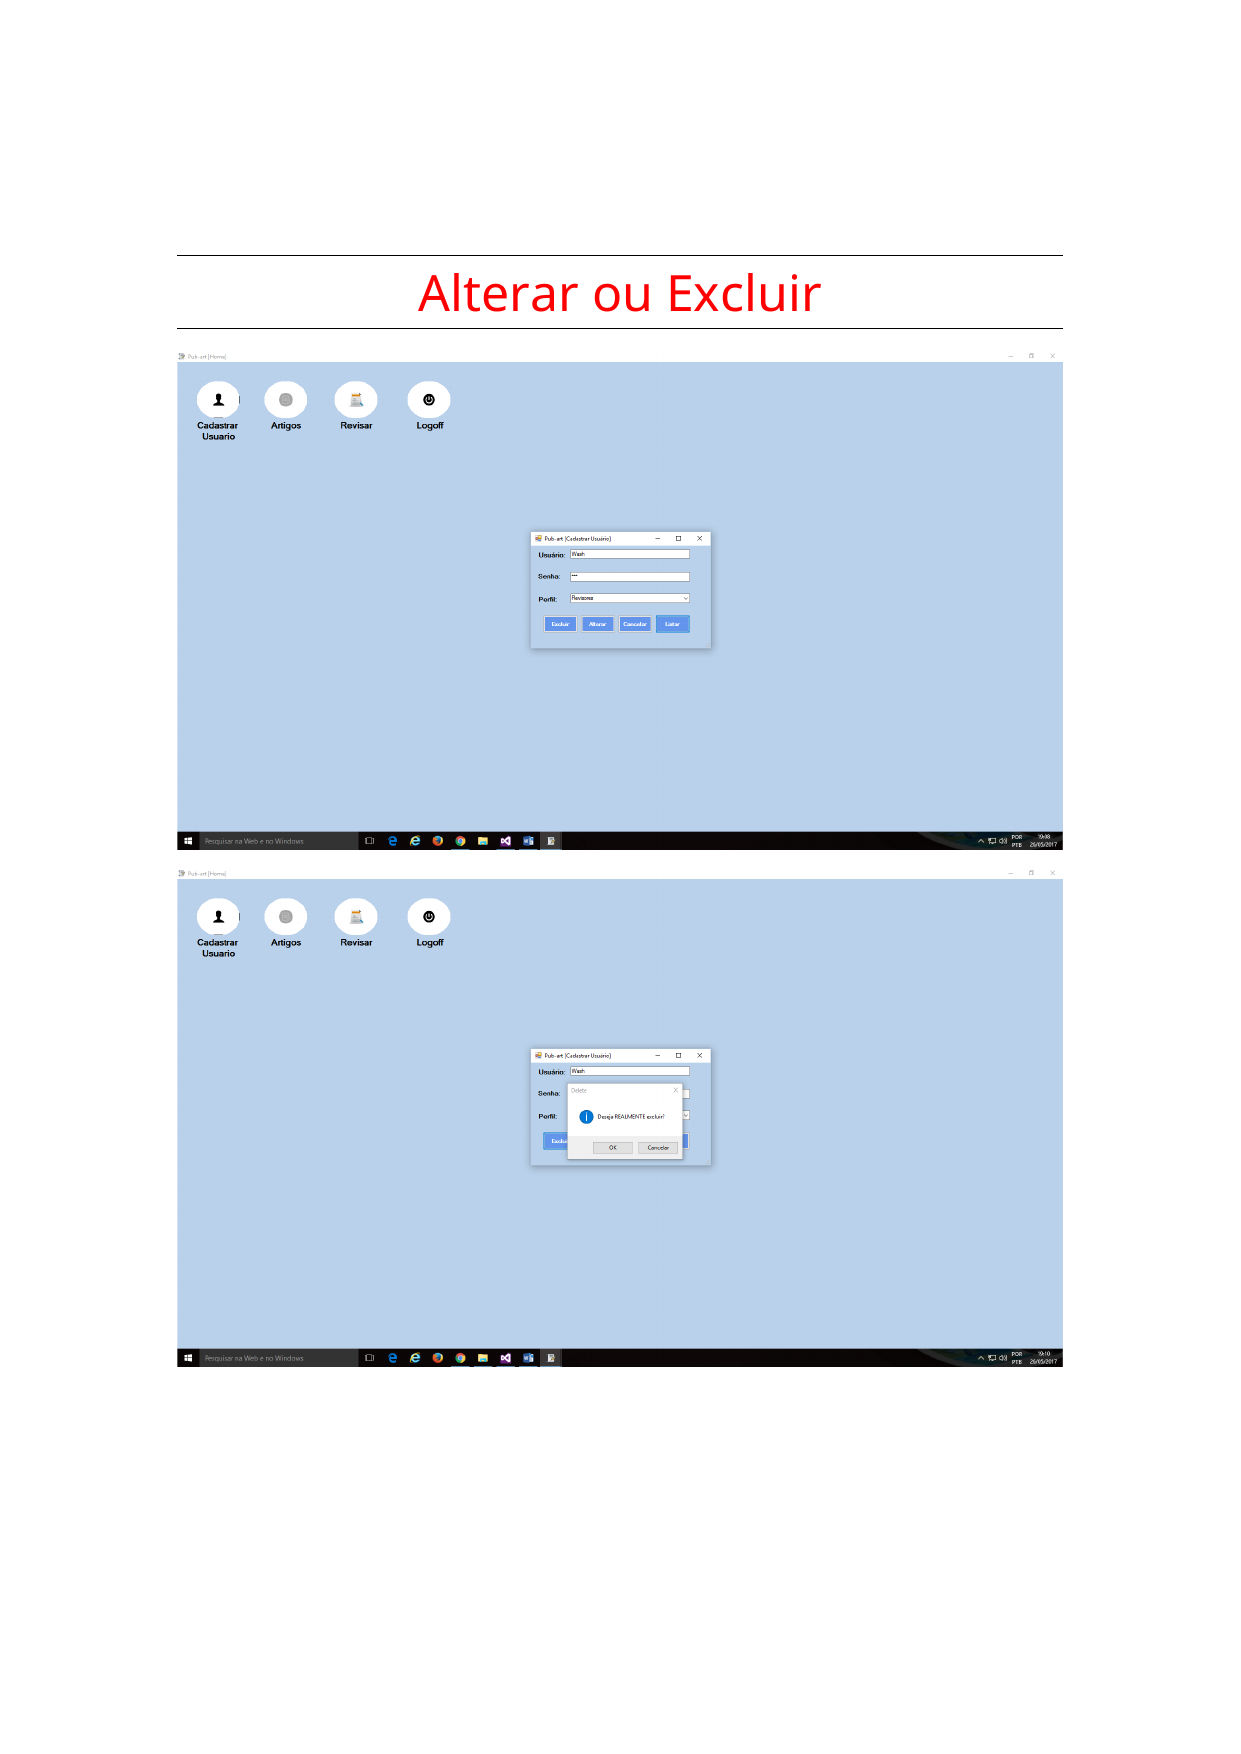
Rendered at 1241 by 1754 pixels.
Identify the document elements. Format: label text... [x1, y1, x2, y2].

text Alterar ou Excluir [177, 256, 1063, 328]
picture [177, 351, 1063, 850]
picture [177, 868, 1063, 1367]
